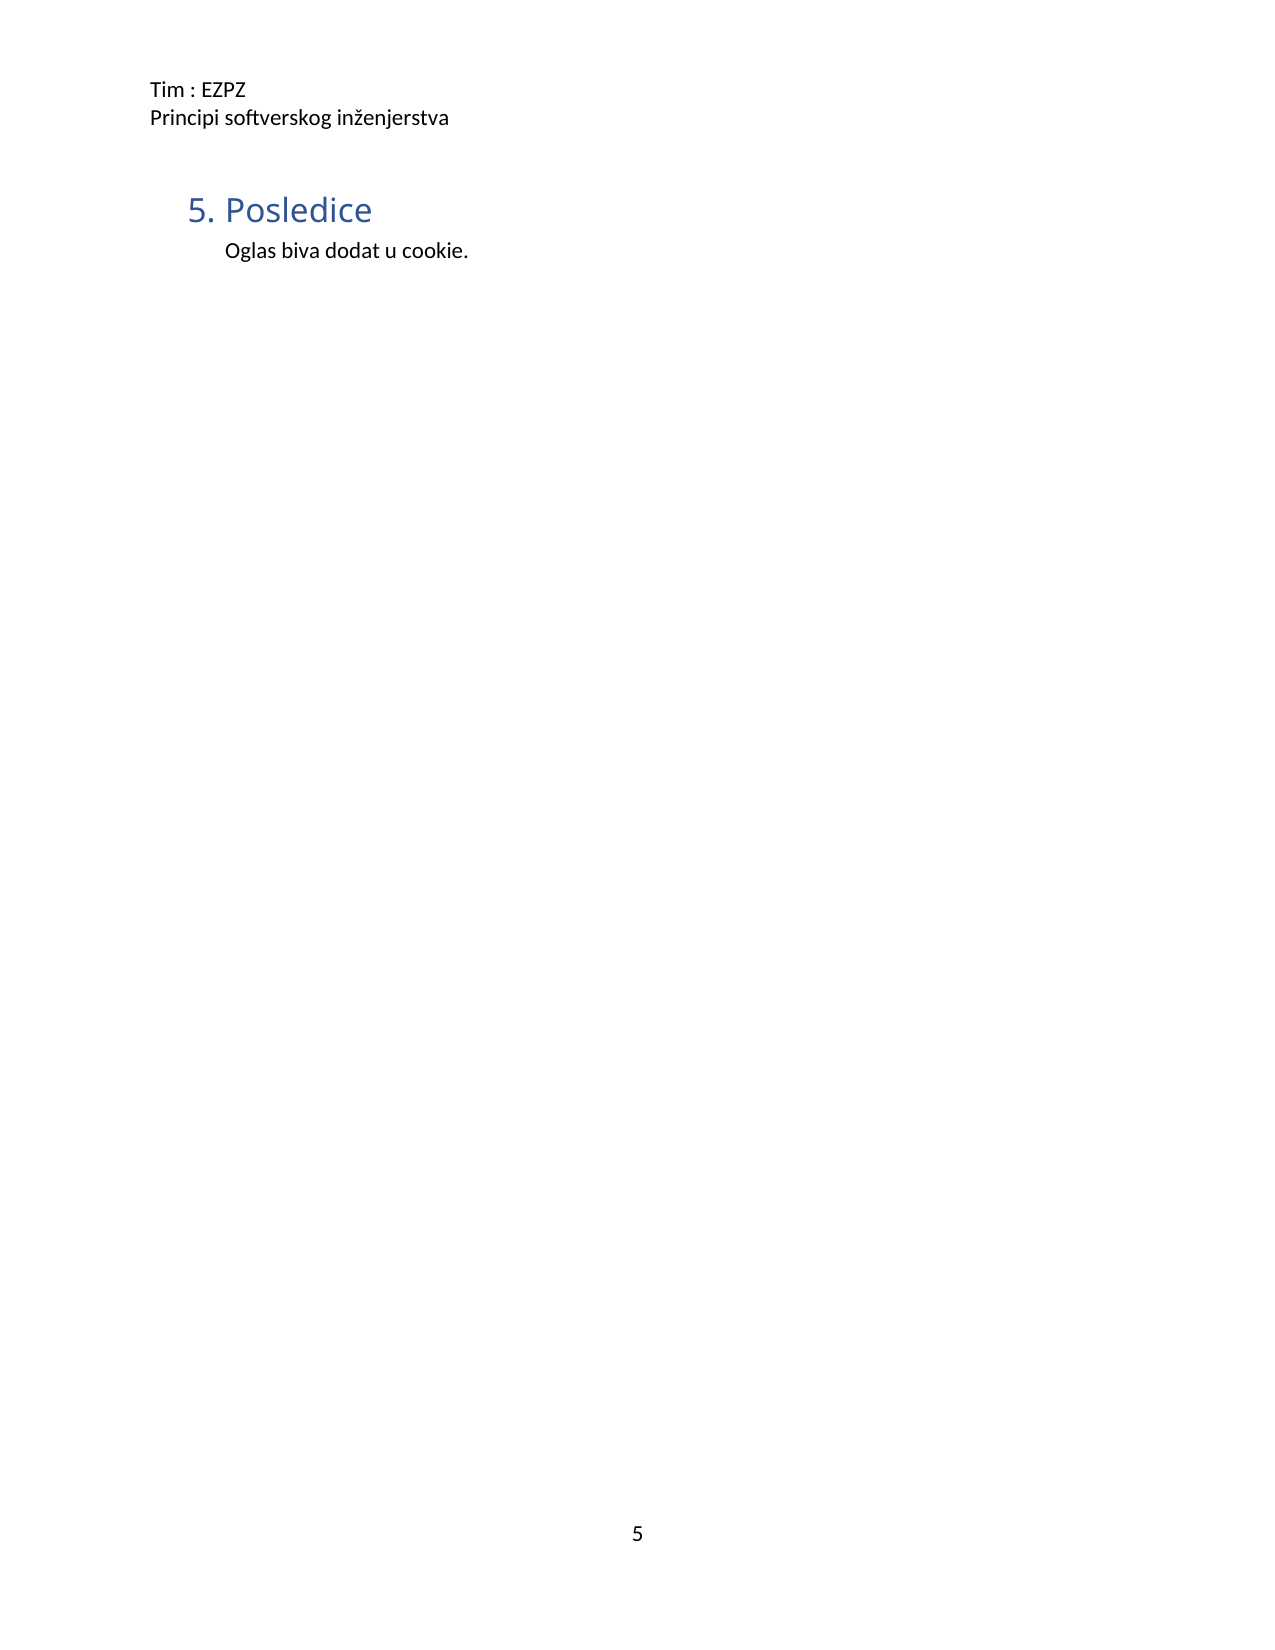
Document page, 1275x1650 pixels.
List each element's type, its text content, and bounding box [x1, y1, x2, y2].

text Oglas biva dodat u cookie. [225, 236, 1125, 264]
subtitle Posledice [187, 187, 1125, 232]
